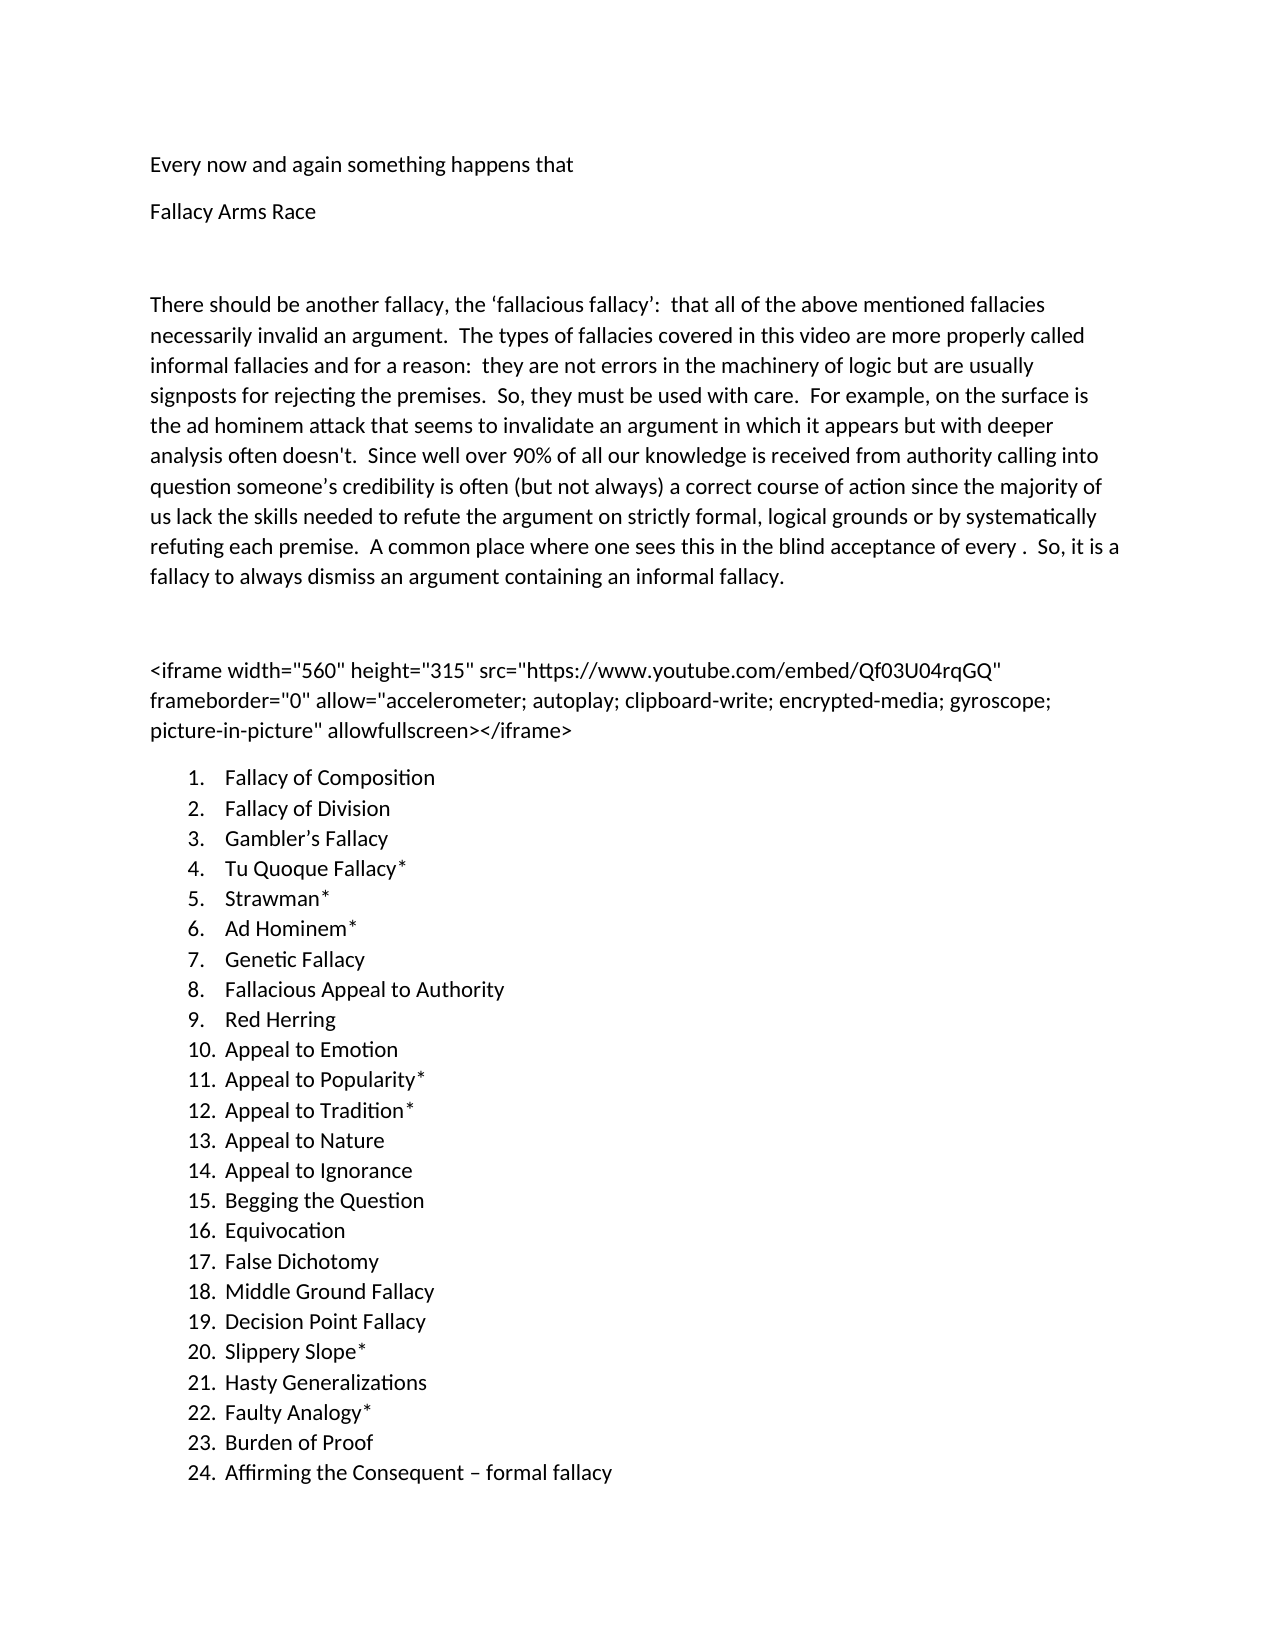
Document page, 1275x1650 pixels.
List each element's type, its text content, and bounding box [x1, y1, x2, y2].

list Gambler’s Fallacy [187, 824, 1125, 852]
list Faulty Analogy* [187, 1398, 1125, 1426]
text Fallacy Arms Race [150, 197, 1125, 225]
list False Dichotomy [187, 1247, 1125, 1275]
list Middle Ground Fallacy [187, 1277, 1125, 1305]
list Slippery Slope* [187, 1337, 1125, 1366]
list Appeal to Emotion [187, 1035, 1125, 1063]
text Every now and again something happens that [150, 150, 1125, 178]
list Fallacy of Division [187, 794, 1125, 822]
list Affirming the Consequent – formal fallacy [187, 1458, 1125, 1486]
list Decision Point Fallacy [187, 1307, 1125, 1335]
list Ad Hominem* [187, 914, 1125, 943]
list Strawman* [187, 884, 1125, 912]
list Appeal to Ignorance [187, 1156, 1125, 1184]
list Equivocation [187, 1217, 1125, 1245]
list Appeal to Popularity* [187, 1066, 1125, 1094]
list Fallacious Appeal to Authority [187, 975, 1125, 1003]
text There should be another fallacy, the ‘fallacious fallacy’: that all of the above mentioned fallacies necessarily invalid an argument. The types of fallacies covered in this video are more properly called informal fallacies and for a reason: they are not errors in the machinery of logic but are usually signposts for rejecting the premises. So, they must be used with care. For example, on the surface is the ad hominem attack that seems to invalidate an argument in which it appears but with deeper analysis often doesn't. Since well over 90% of all our knowledge is received from authority calling into question someone’s credibility is often (but not always) a correct course of action since the majority of us lack the skills needed to refute the argument on strictly formal, logical grounds or by systematically refuting each premise. A common place where one sees this in the blind acceptance of every . So, it is a fallacy to always dismiss an argument containing an informal fallacy. [150, 291, 1125, 591]
list Appeal to Nature [187, 1126, 1125, 1154]
list Burden of Proof [187, 1428, 1125, 1456]
list Red Herring [187, 1005, 1125, 1033]
list Genetic Fallacy [187, 945, 1125, 973]
text <iframe width="560" height="315" src="https://www.youtube.com/embed/Qf03U04rqGQ" frameborder="0" allow="accelerometer; autoplay; clipboard-write; encrypted-media; gyroscope; picture-in-picture" allowfullscreen></iframe> [150, 656, 1125, 745]
list Appeal to Tradition* [187, 1096, 1125, 1124]
list Begging the Question [187, 1186, 1125, 1214]
list Fallacy of Composition [187, 763, 1125, 792]
list Hasty Generalizations [187, 1368, 1125, 1396]
list Tu Quoque Fallacy* [187, 854, 1125, 882]
